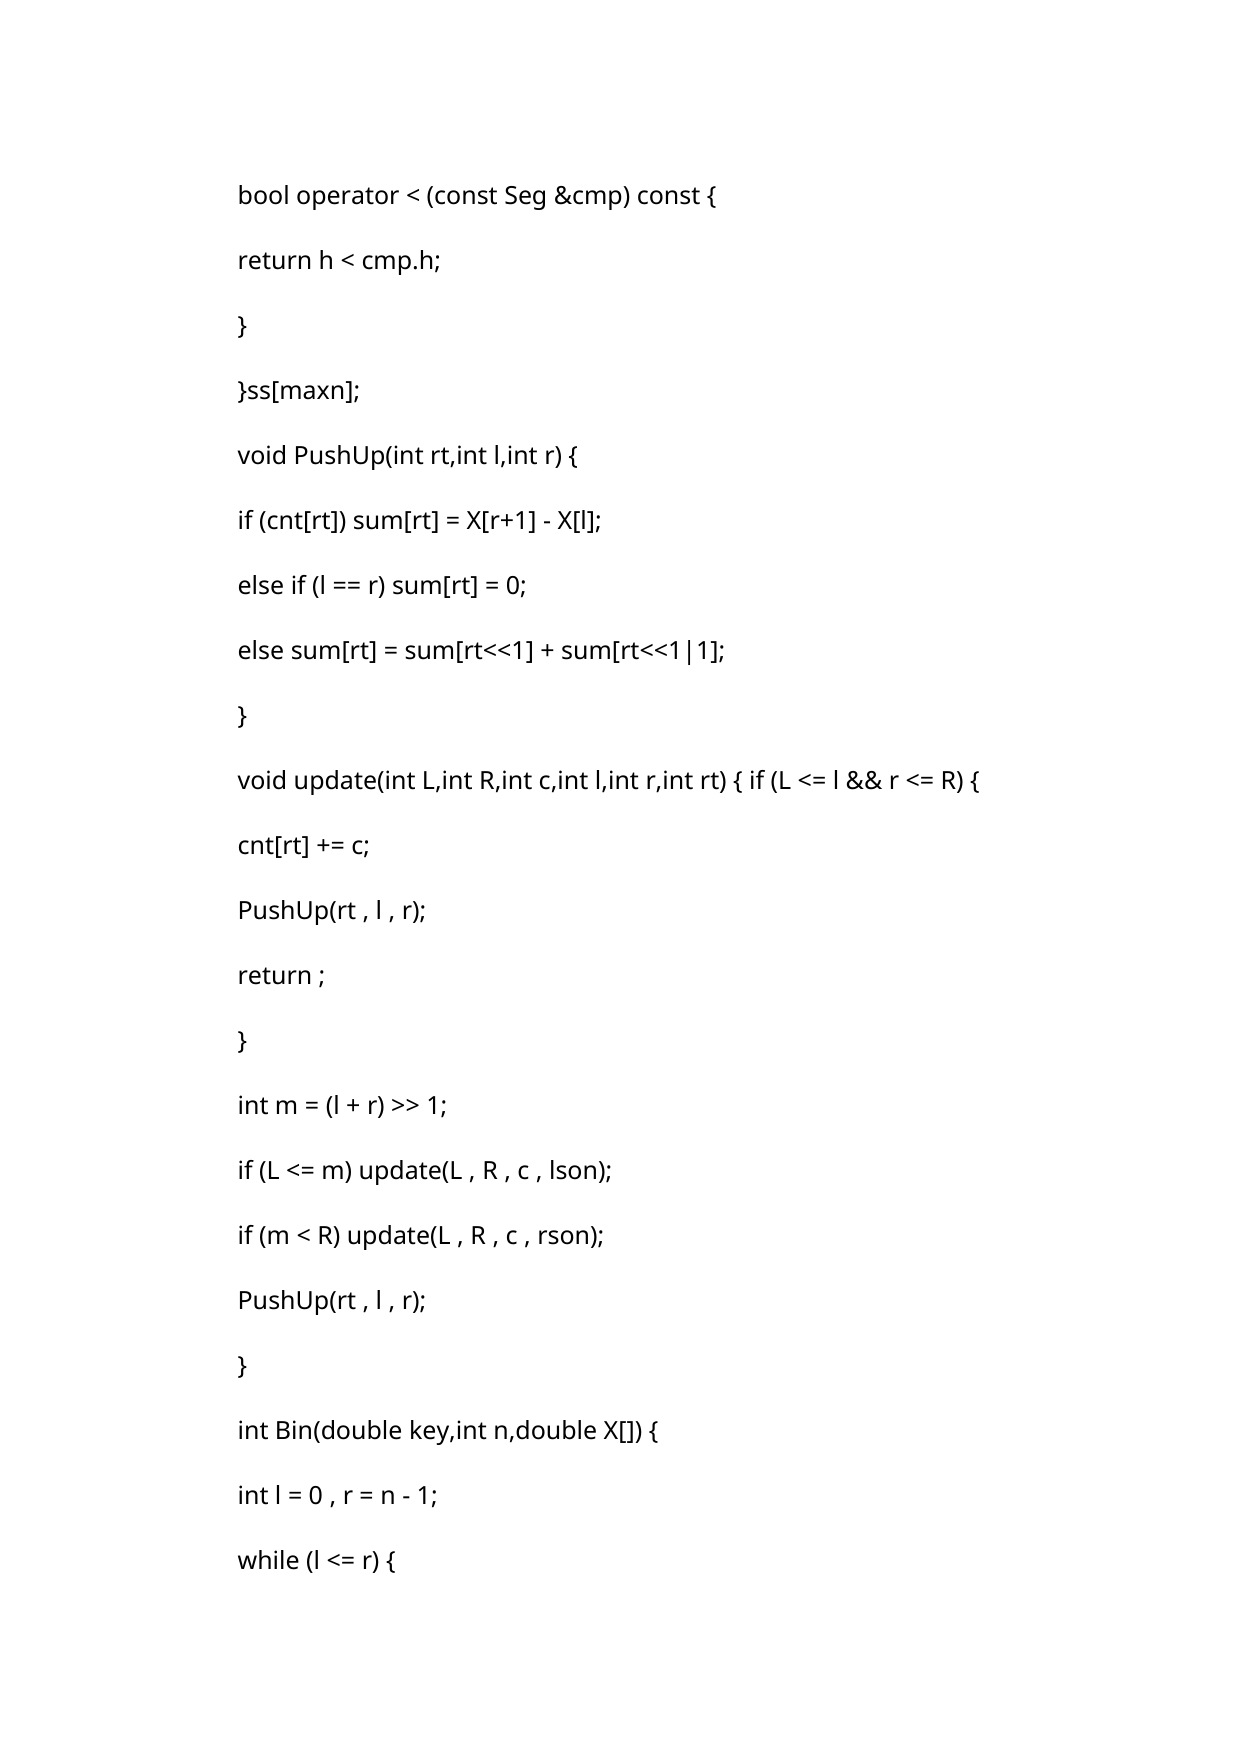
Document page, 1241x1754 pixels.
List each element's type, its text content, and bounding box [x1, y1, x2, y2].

text void update(int L,int R,int c,int l,int r,int rt) { if (L <= l && r <= R) { [187, 747, 1053, 812]
text if (m < R) update(L , R , c , rson); [187, 1202, 1053, 1267]
text return ; [187, 942, 1053, 1007]
text while (l <= r) { [187, 1527, 1053, 1592]
text else if (l == r) sum[rt] = 0; [187, 552, 1053, 617]
text }ss[maxn]; [187, 357, 1053, 422]
text } [187, 292, 1053, 357]
text PushUp(rt , l , r); [187, 877, 1053, 942]
text void PushUp(int rt,int l,int r) { [187, 422, 1053, 487]
text } [187, 682, 1053, 747]
text PushUp(rt , l , r); [187, 1267, 1053, 1332]
text } [187, 1332, 1053, 1397]
text if (cnt[rt]) sum[rt] = X[r+1] - X[l]; [187, 487, 1053, 552]
text else sum[rt] = sum[rt<<1] + sum[rt<<1|1]; [187, 617, 1053, 682]
text int m = (l + r) >> 1; [187, 1072, 1053, 1137]
text int l = 0 , r = n - 1; [187, 1462, 1053, 1527]
text cnt[rt] += c; [187, 812, 1053, 877]
text bool operator < (const Seg &cmp) const { [187, 162, 1053, 227]
text return h < cmp.h; [187, 227, 1053, 292]
text int Bin(double key,int n,double X[]) { [187, 1397, 1053, 1462]
text } [187, 1007, 1053, 1072]
text if (L <= m) update(L , R , c , lson); [187, 1137, 1053, 1202]
